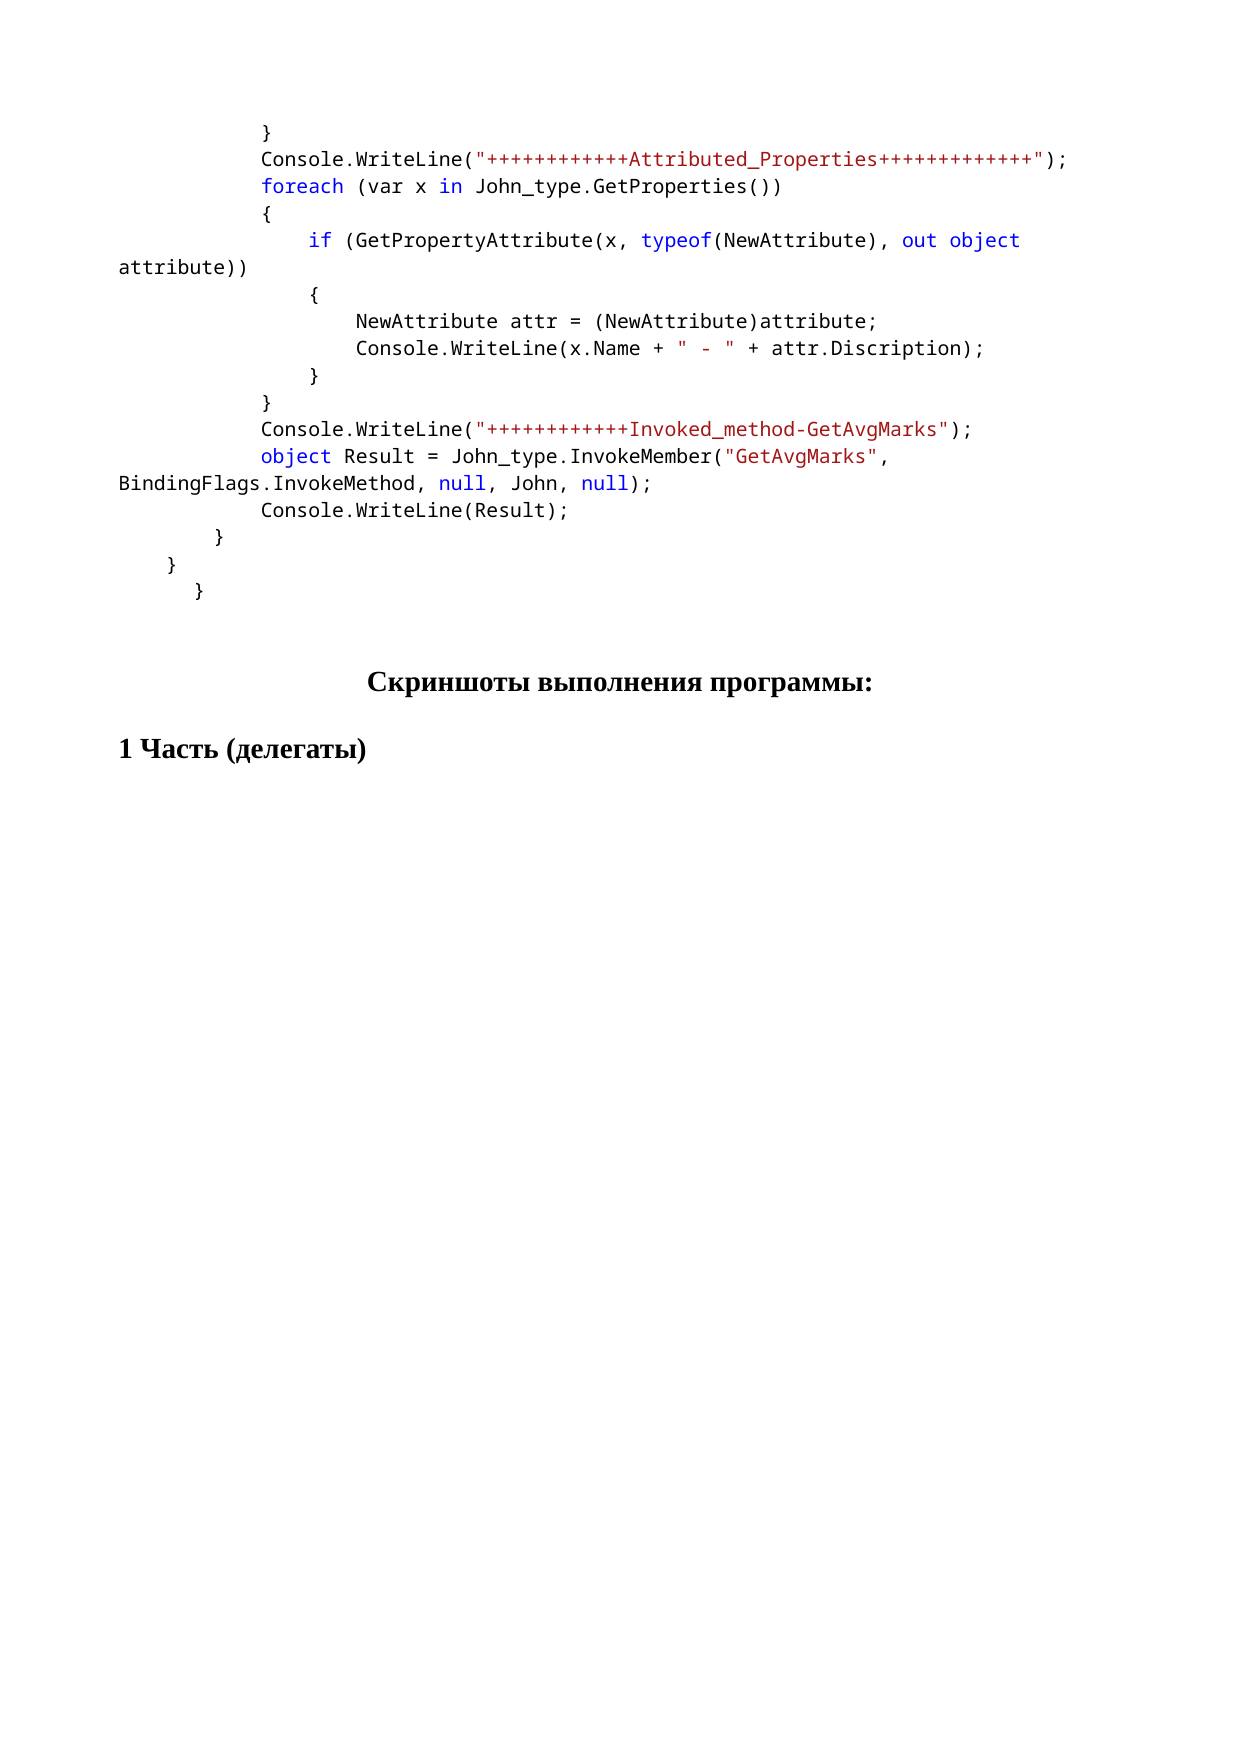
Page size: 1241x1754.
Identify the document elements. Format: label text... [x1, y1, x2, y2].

text object Result = John_type.InvokeMember("GetAvgMarks", BindingFlags.InvokeMethod, null, John, null); [118, 442, 1122, 496]
text } [118, 388, 1122, 415]
text } [118, 361, 1122, 388]
text } [118, 550, 1122, 577]
text } [118, 118, 1122, 145]
text NewAttribute attr = (NewAttribute)attribute; [118, 307, 1122, 334]
text Console.WriteLine(x.Name + " - " + attr.Discription); [118, 334, 1122, 361]
text 1 Часть (делегаты) [118, 731, 1122, 765]
text { [118, 280, 1122, 307]
text Console.WriteLine("++++++++++++Invoked_method-GetAvgMarks"); [118, 415, 1122, 442]
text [118, 172, 1122, 199]
text Console.WriteLine("++++++++++++Attributed_Properties+++++++++++++"); [118, 145, 1122, 172]
text if (GetPropertyAttribute(x, typeof(NewAttribute), out object attribute)) [118, 226, 1122, 280]
text } [118, 523, 1122, 550]
text } [193, 577, 1122, 604]
text Console.WriteLine(Result); [118, 496, 1122, 523]
text { [118, 199, 1122, 226]
text Скриншоты выполнения программы: [118, 631, 1122, 698]
